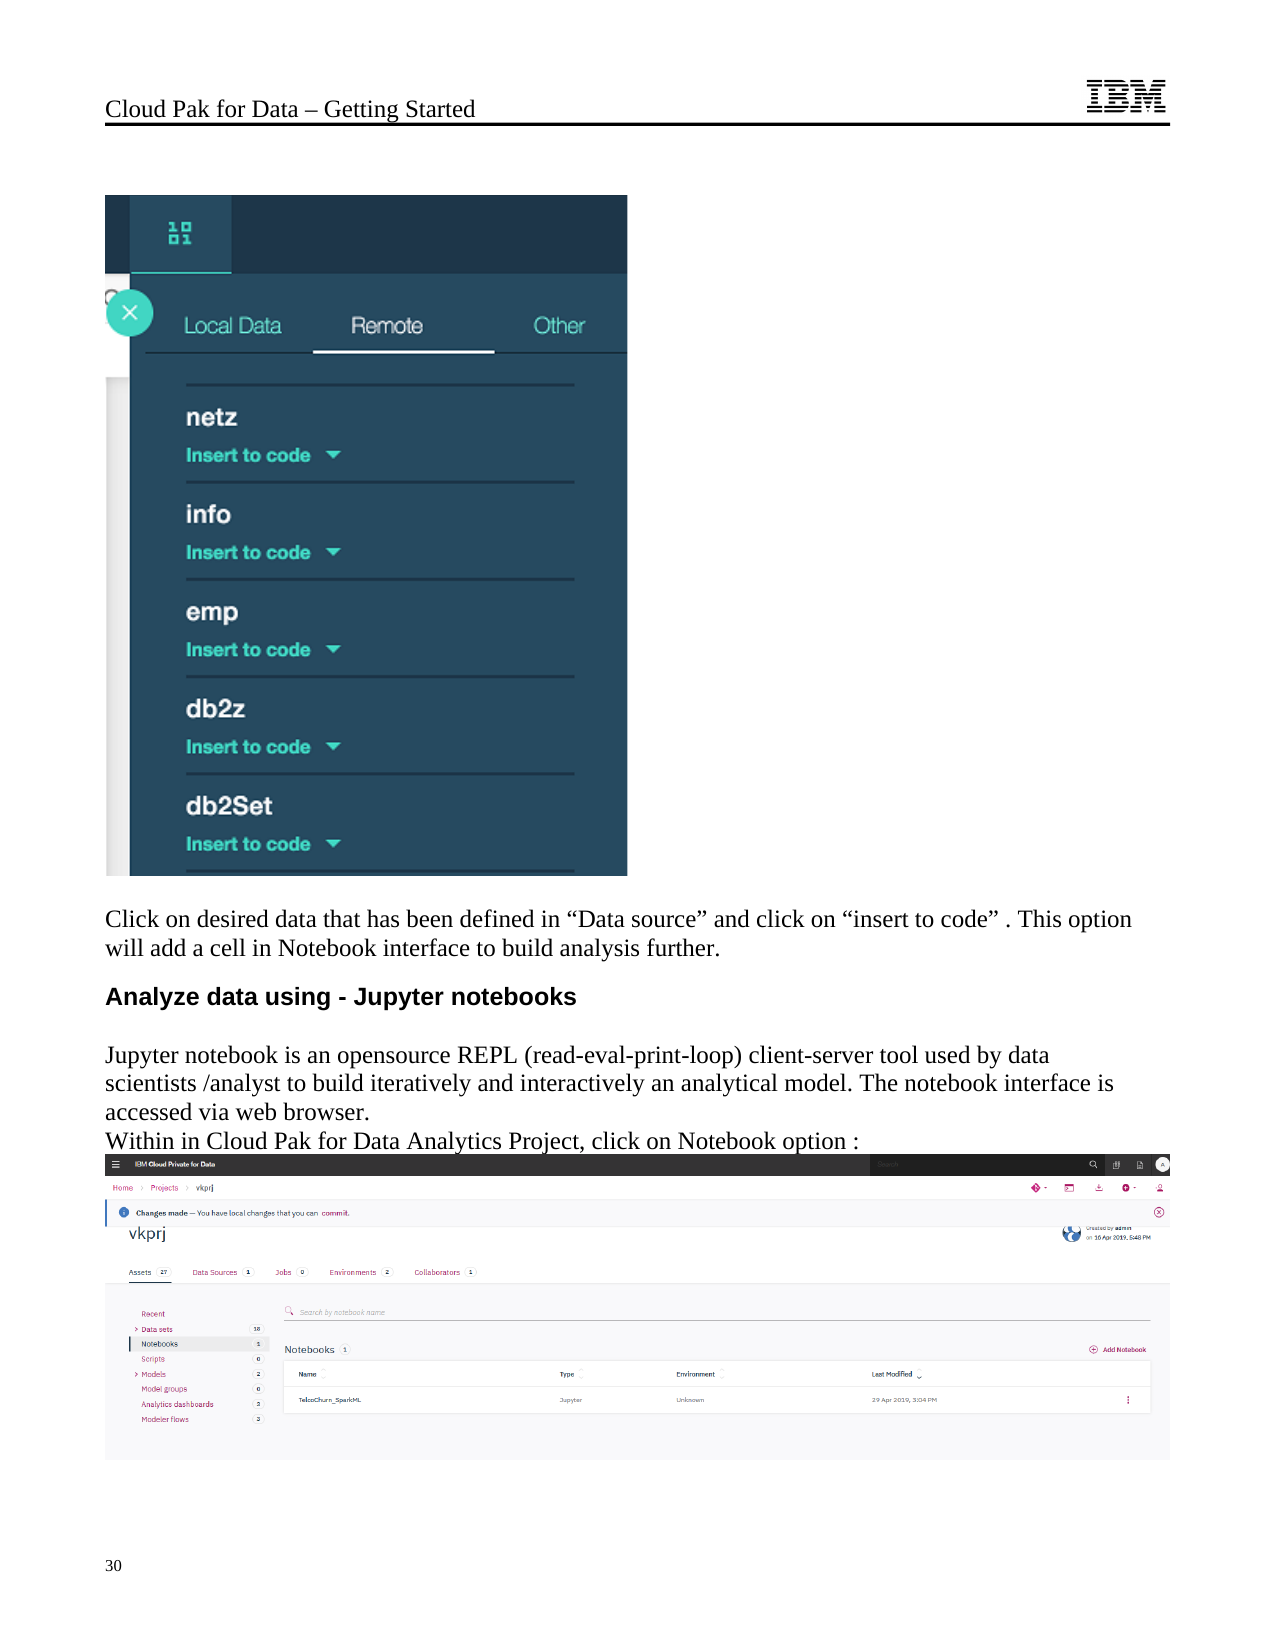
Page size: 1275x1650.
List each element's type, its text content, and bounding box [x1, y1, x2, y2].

picture [105, 1154, 1170, 1460]
text Within in Cloud Pak for Data Analytics Project, click on Notebook option : [105, 1126, 1170, 1154]
picture [1081, 75, 1170, 118]
text Jupyter notebook is an opensource REPL (read-eval-print-loop) client-server tool used by data scientists /analyst to build iteratively and interactively an analytical model. The notebook interface is accessed via web browser. [105, 1040, 1170, 1126]
picture [105, 195, 628, 876]
subtitle Analyze data using - Jupyter notebooks [105, 982, 1170, 1011]
text Click on desired data that has been defined in “Data source” and click on “insert to code” . This option will add a cell in Notebook interface to build analysis further. [105, 904, 1170, 961]
